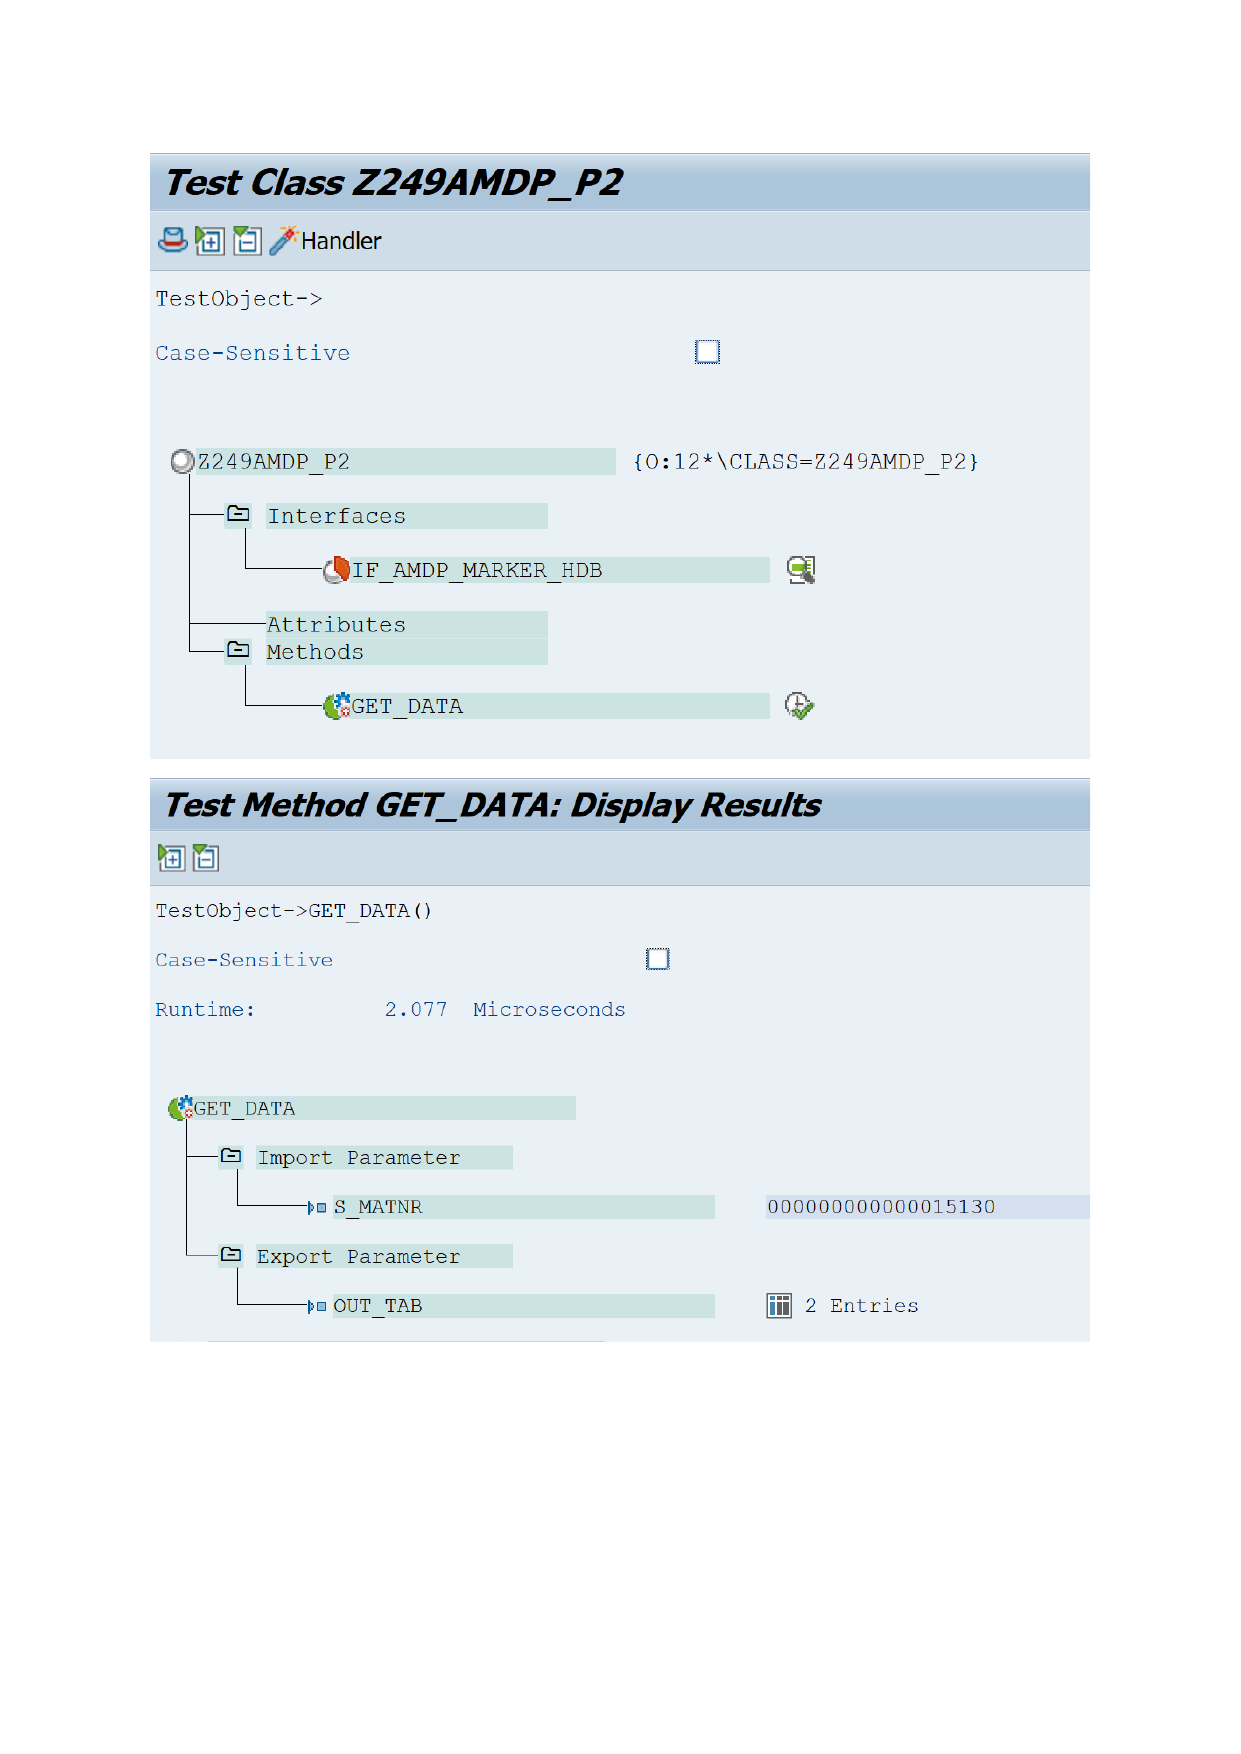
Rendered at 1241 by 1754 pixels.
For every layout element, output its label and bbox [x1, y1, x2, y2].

picture [150, 150, 1091, 759]
picture [150, 777, 1091, 1342]
